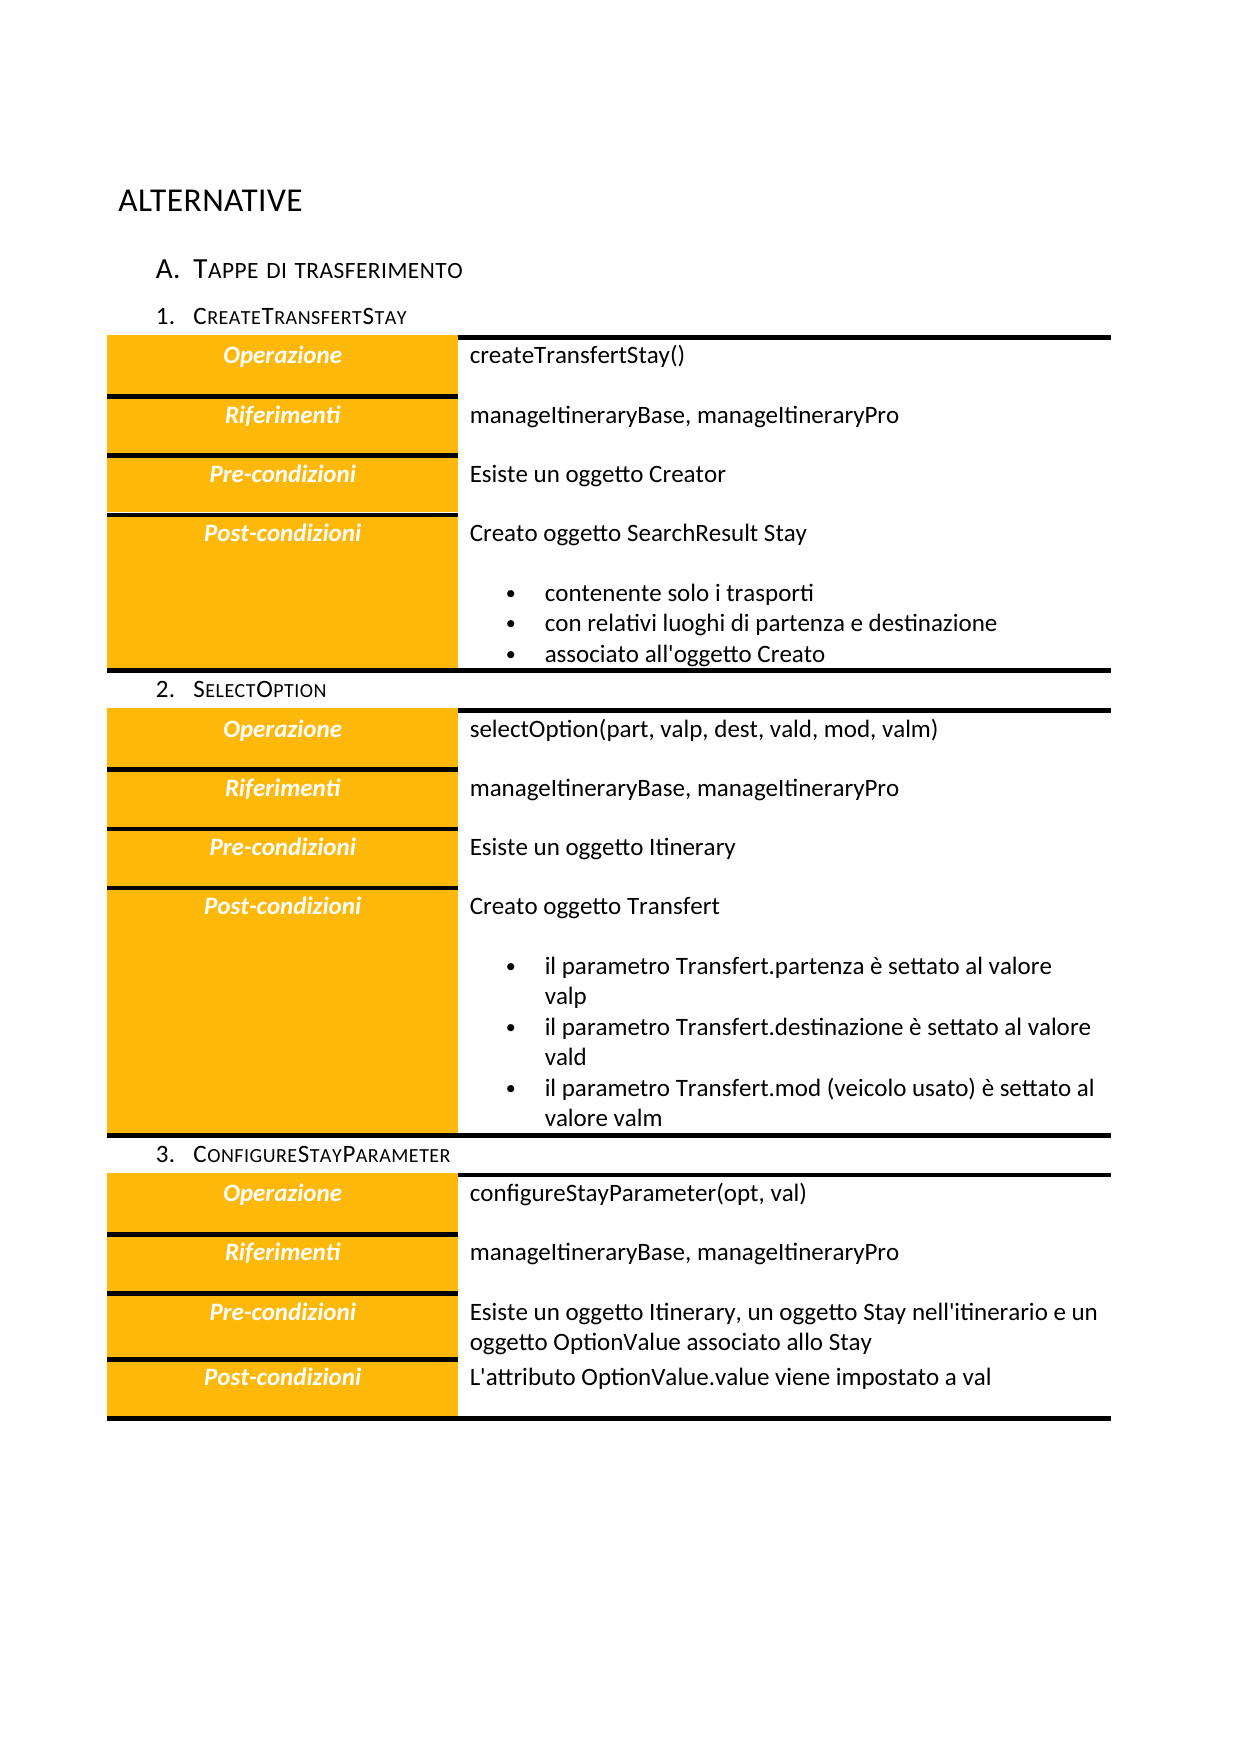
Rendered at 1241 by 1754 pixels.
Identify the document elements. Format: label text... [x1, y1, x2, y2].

table_cell manageItineraryBase, manageItineraryPro [458, 1232, 1111, 1291]
table_cell Esiste un oggetto Itinerary [458, 826, 1111, 886]
table_header createTransfertStay() [458, 340, 1111, 394]
table_header Operazione [107, 1173, 458, 1232]
table_header configureStayParameter(opt, val) [458, 1177, 1111, 1232]
table_header Operazione [107, 708, 458, 767]
table_cell Creato oggetto SearchResult Stay contenente solo i trasporti con relativi luoghi di partenza e destinazione associato all'oggetto Creato [458, 513, 1111, 668]
subtitle CreateTransfertStay [156, 300, 1122, 330]
table_cell L'attributo OptionValue.value viene impostato a val [458, 1357, 1111, 1416]
table_cell Riferimenti [107, 772, 458, 826]
table_cell Esiste un oggetto Itinerary, un oggetto Stay nell'itinerario e un oggetto OptionValue associato allo Stay [458, 1291, 1111, 1357]
table_cell Riferimenti [107, 1237, 458, 1291]
table_cell Post-condizioni [107, 517, 458, 668]
subtitle ConfigureStayParameter [156, 1138, 1122, 1168]
table_cell manageItineraryBase, manageItineraryPro [458, 767, 1111, 826]
table_cell manageItineraryBase, manageItineraryPro [458, 394, 1111, 453]
subtitle SelectOption [156, 673, 1122, 703]
table_cell Post-condizioni [107, 1362, 458, 1416]
table_cell Post-condizioni [107, 890, 458, 1133]
subtitle Tappe di trasferimento [156, 251, 1122, 286]
table_cell Pre-condizioni [107, 1296, 458, 1357]
table_cell Creato oggetto Transfert il parametro Transfert.partenza è settato al valore valp il parametro Transfert.destinazione è settato al valore vald il parametro Transfert.mod (veicolo usato) è settato al valore valm [458, 886, 1111, 1133]
table_cell Pre-condizioni [107, 831, 458, 886]
subtitle ALTERNATIVE [118, 179, 1122, 219]
table_cell Riferimenti [107, 399, 458, 453]
table_header selectOption(part, valp, dest, vald, mod, valm) [458, 713, 1111, 767]
table_header Operazione [107, 335, 458, 394]
table_cell Pre-condizioni [107, 458, 458, 512]
table_cell Esiste un oggetto Creator [458, 453, 1111, 512]
